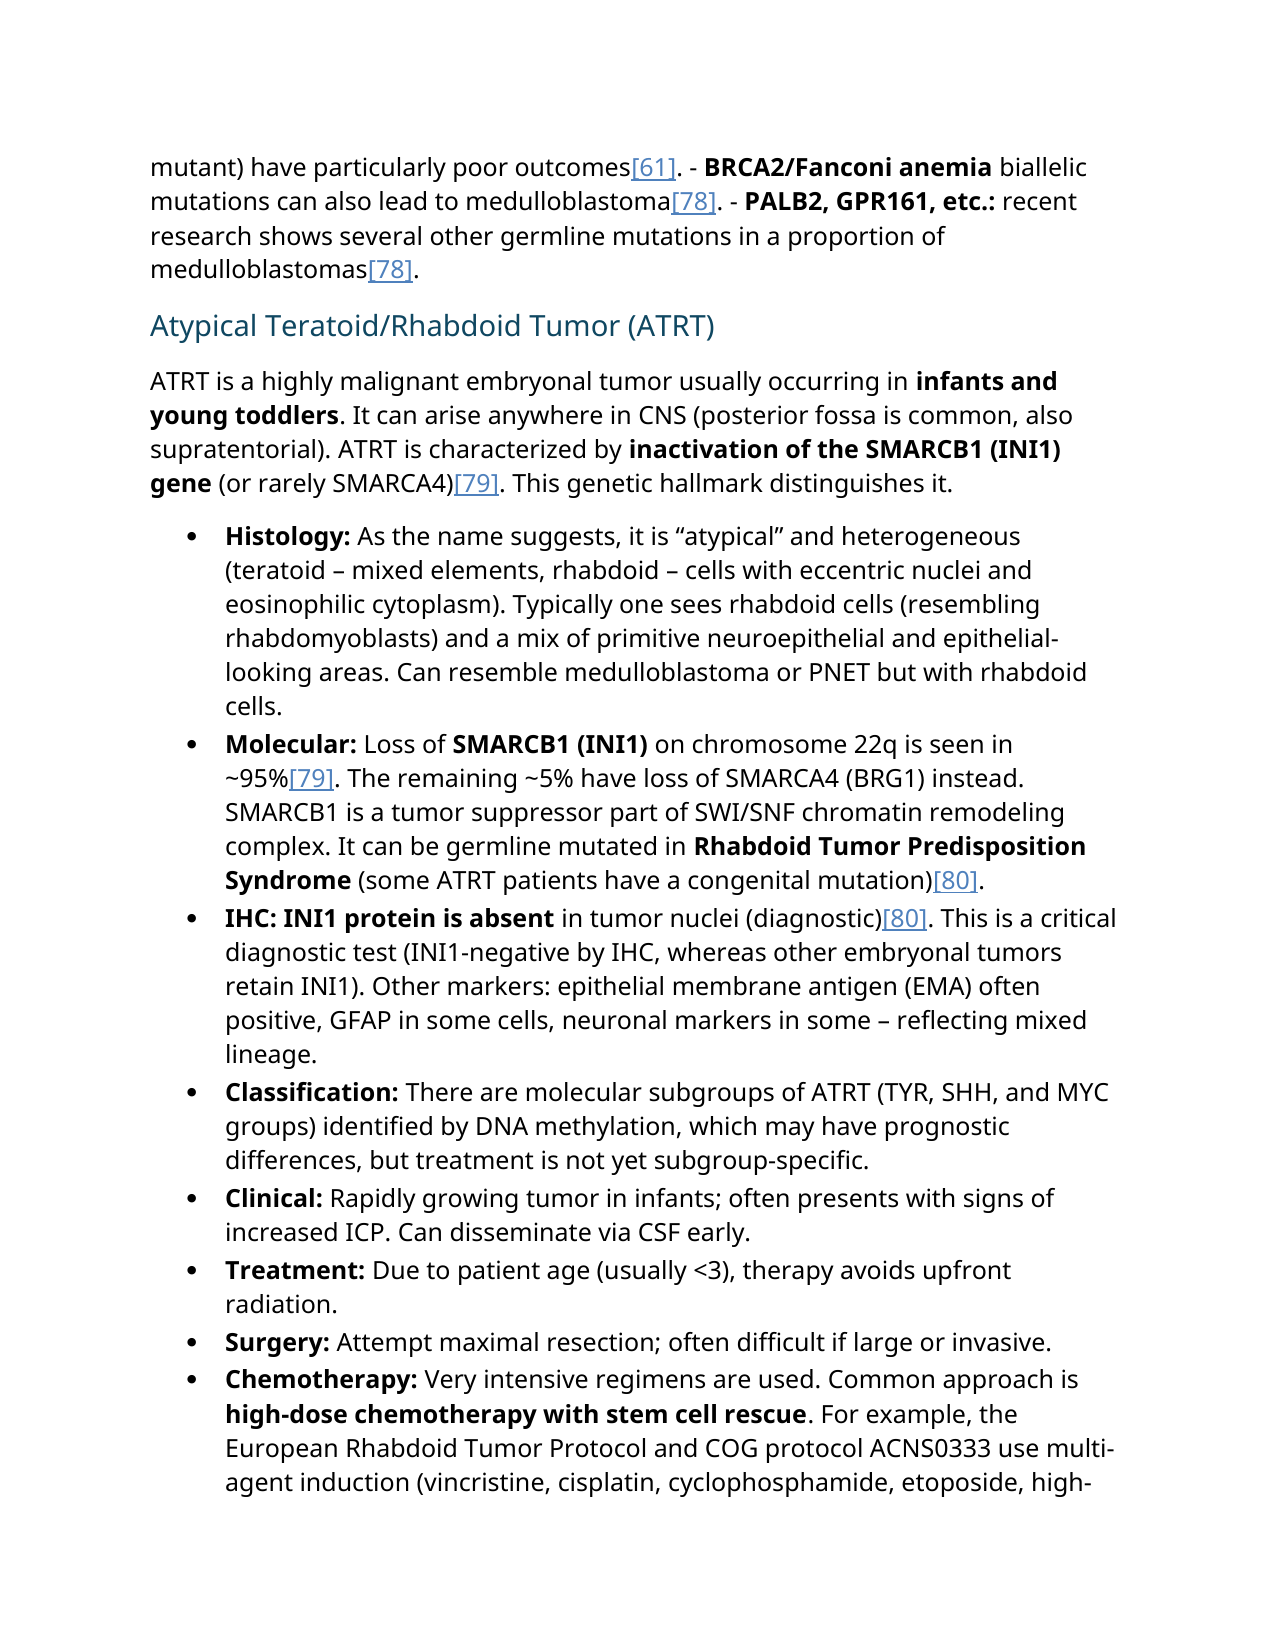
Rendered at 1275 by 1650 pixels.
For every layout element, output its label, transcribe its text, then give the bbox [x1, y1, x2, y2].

list Classification: There are molecular subgroups of ATRT (TYR, SHH, and MYC groups) identified by DNA methylation, which may have prognostic differences, but treatment is not yet subgroup-specific. [187, 1075, 1125, 1177]
list Surgery: Attempt maximal resection; often difficult if large or invasive. [187, 1324, 1125, 1358]
list Histology: As the name suggests, it is “atypical” and heterogeneous (teratoid – mixed elements, rhabdoid – cells with eccentric nuclei and eosinophilic cytoplasm). Typically one sees rhabdoid cells (resembling rhabdomyoblasts) and a mix of primitive neuroepithelial and epithelial-looking areas. Can resemble medulloblastoma or PNET but with rhabdoid cells. [187, 518, 1125, 723]
list Clinical: Rapidly growing tumor in infants; often presents with signs of increased ICP. Can disseminate via CSF early. [187, 1181, 1125, 1249]
list Treatment: Due to patient age (usually <3), therapy avoids upfront radiation. [187, 1252, 1125, 1321]
list IHC: INI1 protein is absent in tumor nuclei (diagnostic)[80]. This is a critical diagnostic test (INI1-negative by IHC, whereas other embryonal tumors retain INI1). Other markers: epithelial membrane antigen (EMA) often positive, GFAP in some cells, neuronal markers in some – reflecting mixed lineage. [187, 901, 1125, 1071]
text ATRT is a highly malignant embryonal tumor usually occurring in infants and young toddlers. It can arise anywhere in CNS (posterior fossa is common, also supratentorial). ATRT is characterized by inactivation of the SMARCB1 (INI1) gene (or rarely SMARCA4)[79]. This genetic hallmark distinguishes it. [150, 363, 1125, 500]
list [187, 1362, 1125, 1498]
list Molecular: Loss of SMARCB1 (INI1) on chromosome 22q is seen in ~95%[79]. The remaining ~5% have loss of SMARCA4 (BRG1) instead. SMARCB1 is a tumor suppressor part of SWI/SNF chromatin remodeling complex. It can be germline mutated in Rhabdoid Tumor Predisposition Syndrome (some ATRT patients have a congenital mutation)[80]. [187, 727, 1125, 897]
subtitle Atypical Teratoid/Rhabdoid Tumor (ATRT) [150, 305, 1125, 345]
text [150, 150, 1125, 286]
